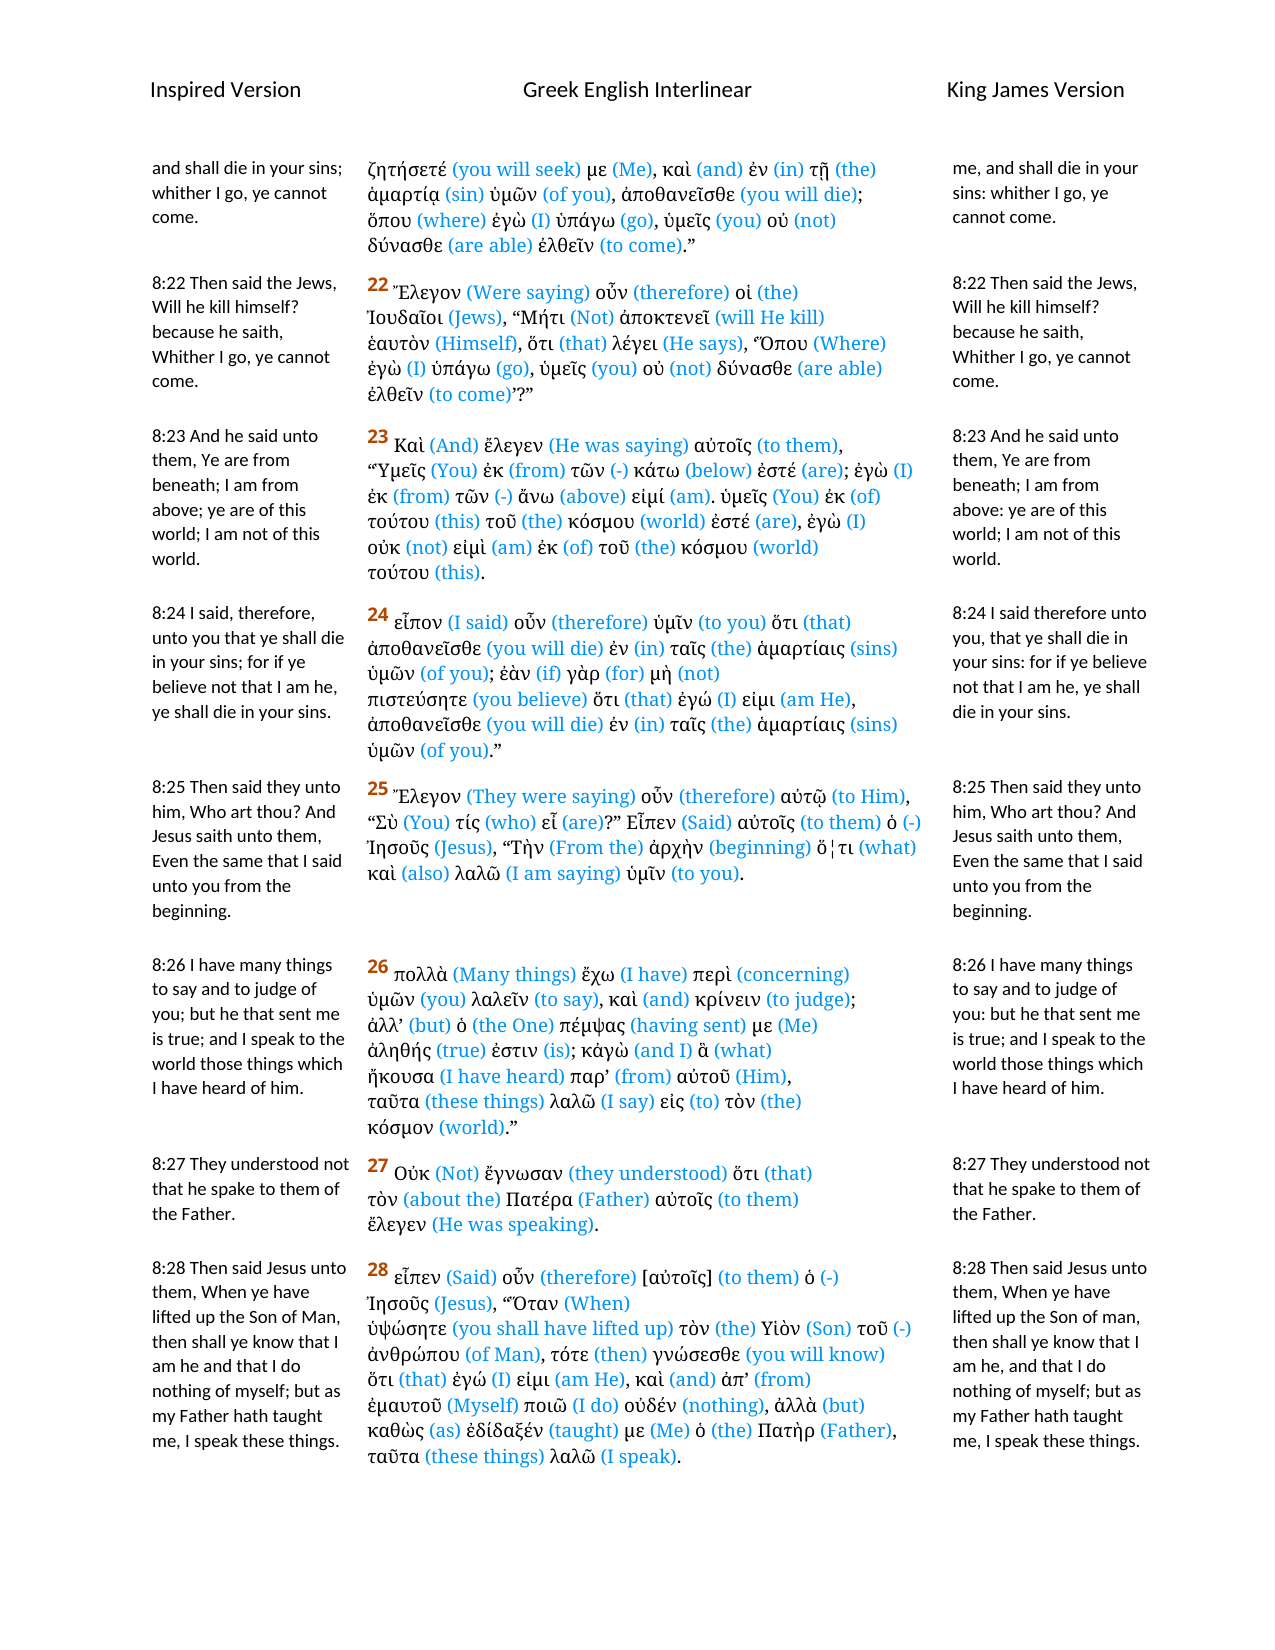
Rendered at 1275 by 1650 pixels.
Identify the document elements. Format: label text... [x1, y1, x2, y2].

table_cell 23 Καὶ (And) ἔλεγεν (He was saying) αὐτοῖς (to them), “Ὑμεῖς (You) ἐκ (from) τῶν (-) κάτω (below) ἐστέ (are); ἐγὼ (I) ἐκ (from) τῶν (-) ἄνω (above) εἰμί (am). ὑμεῖς (You) ἐκ (of) τούτου (this) τοῦ (the) κόσμου (world) ἐστέ (are), ἐγὼ (I) οὐκ (not) εἰμὶ (am) ἐκ (of) τοῦ (the) κόσμου (world) τούτου (this). [361, 418, 941, 595]
table_cell 8:27 They understood not that he spake to them of the Father. [941, 1146, 1162, 1250]
table_cell 8:28 Then said Jesus unto them, When ye have lifted up the Son of man, then shall ye know that I am he, and that I do nothing of myself; but as my Father hath taught me, I speak these things. [941, 1250, 1162, 1477]
table_cell 26 πολλὰ (Many things) ἔχω (I have) περὶ (concerning) ὑμῶν (you) λαλεῖν (to say), καὶ (and) κρίνειν (to judge); ἀλλ’ (but) ὁ (the One) πέμψας (having sent) με (Me) ἀληθής (true) ἐστιν (is); κἀγὼ (and I) ἃ (what) ἤκουσα (I have heard) παρ’ (from) αὐτοῦ (Him), ταῦτα (these things) λαλῶ (I say) εἰς (to) τὸν (the) κόσμον (world).” [361, 947, 941, 1146]
table_cell 8:28 Then said Jesus unto them, When ye have lifted up the Son of Man, then shall ye know that I am he and that I do nothing of myself; but as my Father hath taught me, I speak these things. [141, 1250, 361, 1477]
table_cell 28 εἶπεν (Said) οὖν (therefore) [αὐτοῖς] (to them) ὁ (-) Ἰησοῦς (Jesus), “Ὅταν (When) ὑψώσητε (you shall have lifted up) τὸν (the) Υἱὸν (Son) τοῦ (-) ἀνθρώπου (of Man), τότε (then) γνώσεσθε (you will know) ὅτι (that) ἐγώ (I) εἰμι (am He), καὶ (and) ἀπ’ (from) ἐμαυτοῦ (Myself) ποιῶ (I do) οὐδέν (nothing), ἀλλὰ (but) καθὼς (as) ἐδίδαξέν (taught) με (Me) ὁ (the) Πατὴρ (Father), ταῦτα (these things) λαλῶ (I speak). [361, 1250, 941, 1477]
table_cell 8:24 I said, therefore, unto you that ye shall die in your sins; for if ye believe not that I am he, ye shall die in your sins. [141, 595, 361, 769]
table_cell 24 εἶπον (I said) οὖν (therefore) ὑμῖν (to you) ὅτι (that) ἀποθανεῖσθε (you will die) ἐν (in) ταῖς (the) ἁμαρτίαις (sins) ὑμῶν (of you); ἐὰν (if) γὰρ (for) μὴ (not) πιστεύσητε (you believe) ὅτι (that) ἐγώ (I) εἰμι (am He), ἀποθανεῖσθε (you will die) ἐν (in) ταῖς (the) ἁμαρτίαις (sins) ὑμῶν (of you).” [361, 595, 941, 769]
table_cell 8:22 Then said the Jews, Will he kill himself? because he saith, Whither I go, ye cannot come. [941, 265, 1162, 417]
table_cell 8:26 I have many things to say and to judge of you; but he that sent me is true; and I speak to the world those things which I have heard of him. [141, 947, 361, 1146]
table_cell 8:24 I said therefore unto you, that ye shall die in your sins: for if ye believe not that I am he, ye shall die in your sins. [941, 595, 1162, 769]
table_cell 8:23 And he said unto them, Ye are from beneath; I am from above: ye are of this world; I am not of this world. [941, 418, 1162, 595]
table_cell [941, 150, 1162, 264]
table_cell 22 Ἔλεγον (Were saying) οὖν (therefore) οἱ (the) Ἰουδαῖοι (Jews), “Μήτι (Not) ἀποκτενεῖ (will He kill) ἑαυτὸν (Himself), ὅτι (that) λέγει (He says), ‘Ὅπου (Where) ἐγὼ (I) ὑπάγω (go), ὑμεῖς (you) οὐ (not) δύνασθε (are able) ἐλθεῖν (to come)’?” [361, 265, 941, 417]
table_cell 8:23 And he said unto them, Ye are from beneath; I am from above; ye are of this world; I am not of this world. [141, 418, 361, 595]
table_cell 8:25 Then said they unto him, Who art thou? And Jesus saith unto them, Even the same that I said unto you from the beginning. [941, 769, 1162, 947]
table_cell 8:27 They understood not that he spake to them of the Father. [141, 1146, 361, 1250]
table_cell 27 Οὐκ (Not) ἔγνωσαν (they understood) ὅτι (that) τὸν (about the) Πατέρα (Father) αὐτοῖς (to them) ἔλεγεν (He was speaking). [361, 1146, 941, 1250]
table_cell 8:26 I have many things to say and to judge of you: but he that sent me is true; and I speak to the world those things which I have heard of him. [941, 947, 1162, 1146]
table_cell 8:22 Then said the Jews, Will he kill himself? because he saith, Whither I go, ye cannot come. [141, 265, 361, 417]
table_cell 8:25 Then said they unto him, Who art thou? And Jesus saith unto them, Even the same that I said unto you from the beginning. [141, 769, 361, 947]
table_cell 25 Ἔλεγον (They were saying) οὖν (therefore) αὐτῷ (to Him), “Σὺ (You) τίς (who) εἶ (are)?” Εἶπεν (Said) αὐτοῖς (to them) ὁ (-) Ἰησοῦς (Jesus), “Τὴν (From the) ἀρχὴν (beginning) ὅ¦τι (what) καὶ (also) λαλῶ (I am saying) ὑμῖν (to you). [361, 769, 941, 947]
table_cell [361, 150, 941, 264]
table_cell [141, 150, 361, 264]
